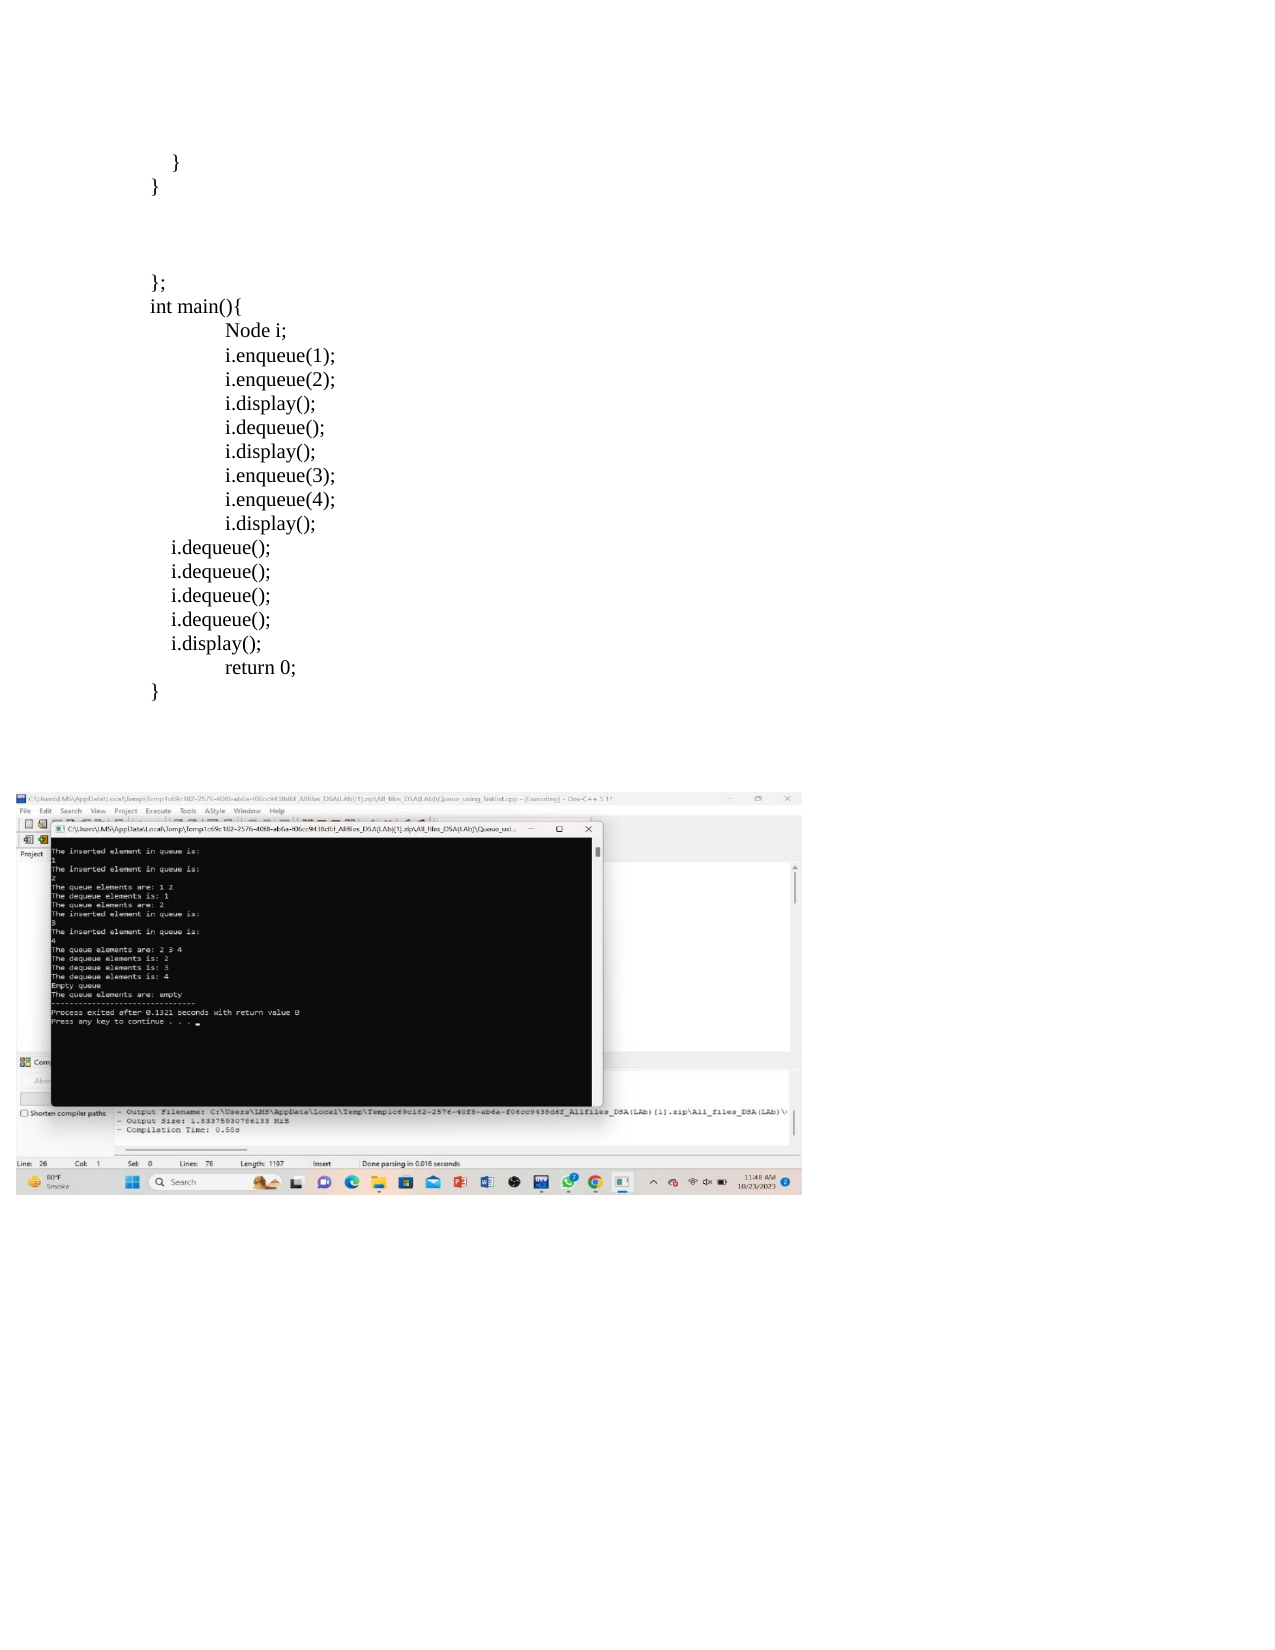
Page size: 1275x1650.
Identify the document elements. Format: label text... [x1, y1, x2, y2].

text i.display(); [150, 391, 1125, 415]
text i.enqueue(1); [150, 342, 1125, 367]
text int main(){ [150, 294, 1125, 318]
text i.dequeue(); [150, 583, 1125, 607]
text i.enqueue(4); [150, 487, 1125, 511]
text } [150, 150, 1125, 174]
text i.display(); [150, 511, 1125, 535]
text } [150, 174, 1125, 198]
text i.display(); [150, 439, 1125, 463]
picture [16, 792, 802, 1195]
text Node i; [150, 318, 1125, 342]
text i.dequeue(); [150, 607, 1125, 631]
text i.enqueue(3); [150, 463, 1125, 487]
text i.dequeue(); [150, 559, 1125, 583]
text i.dequeue(); [150, 535, 1125, 559]
text i.display(); [150, 631, 1125, 655]
text }; [150, 270, 1125, 294]
text i.enqueue(2); [150, 367, 1125, 391]
text i.dequeue(); [150, 415, 1125, 439]
text } [150, 679, 1125, 703]
text return 0; [150, 655, 1125, 679]
